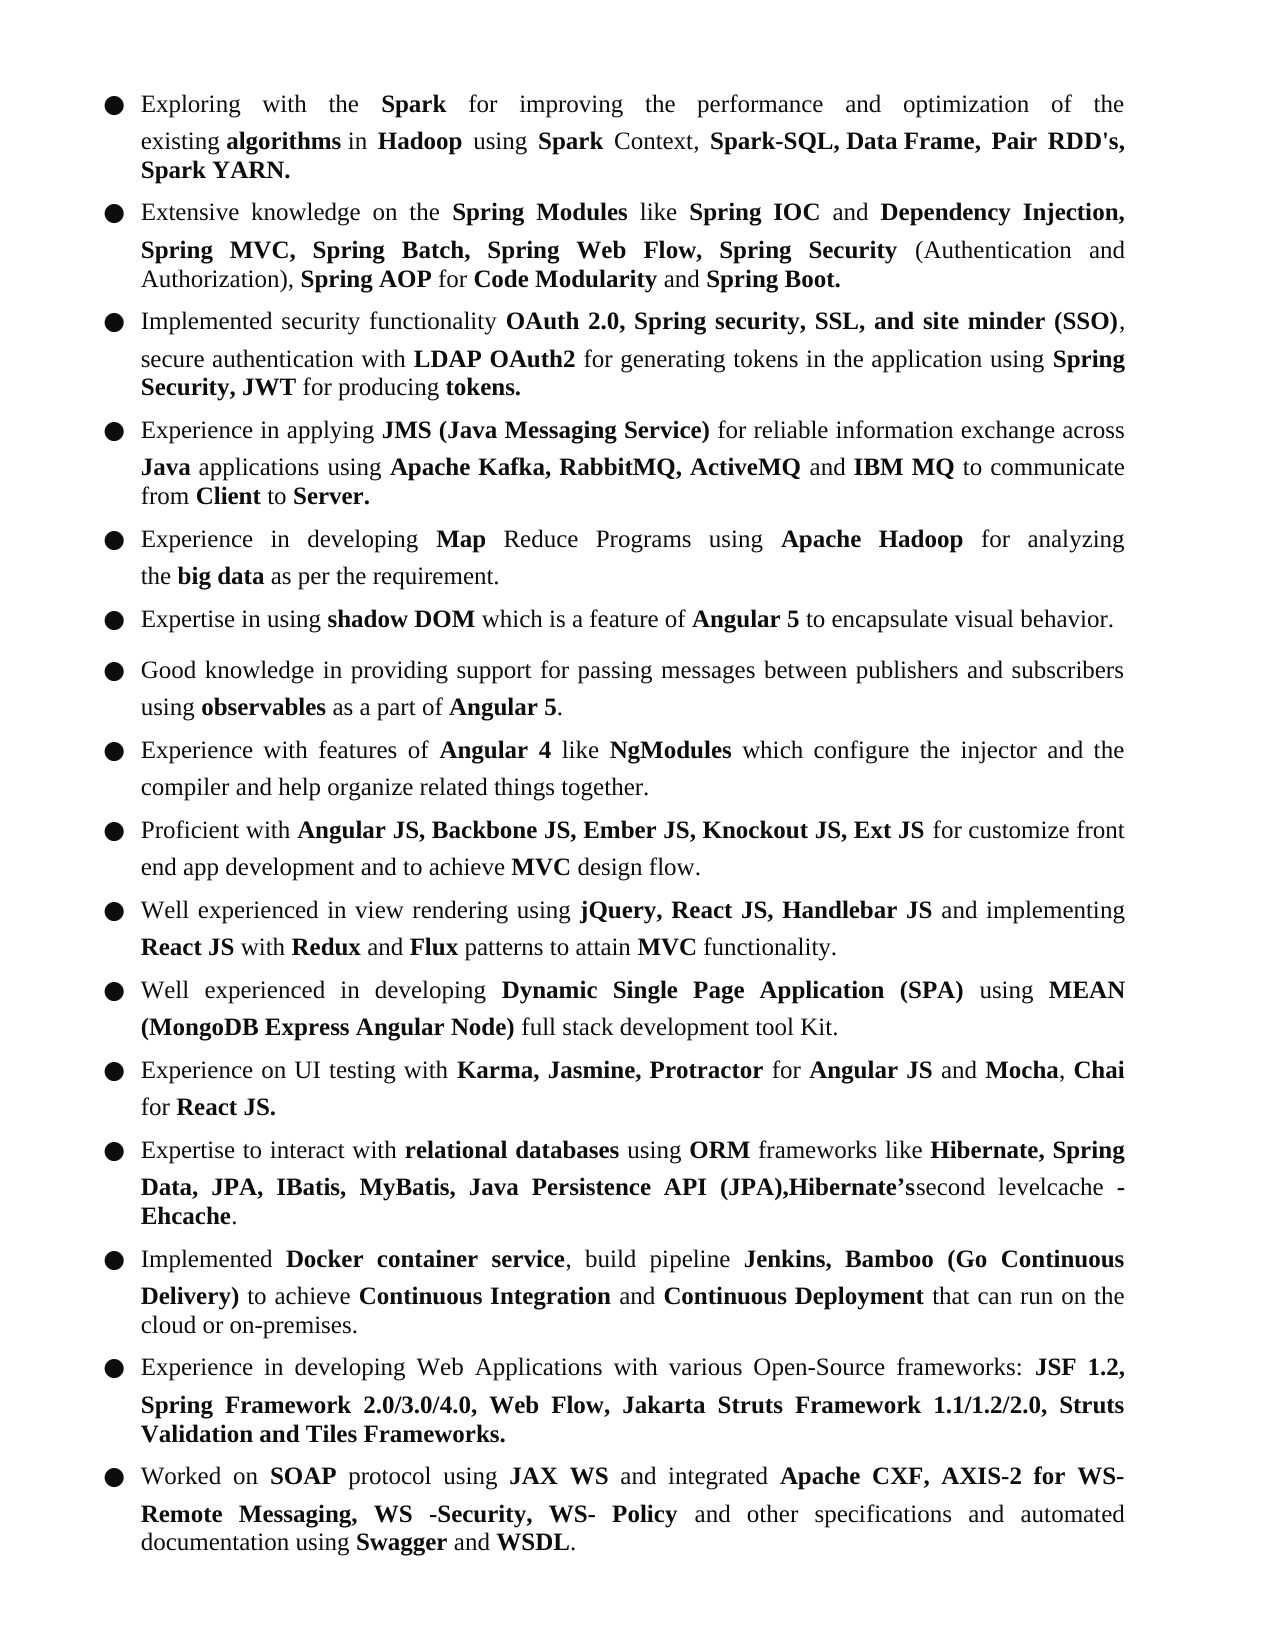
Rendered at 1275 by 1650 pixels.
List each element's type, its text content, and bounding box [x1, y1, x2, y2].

list Extensive knowledge on the Spring Modules like Spring IOC and Dependency Injection, Spring MVC, Spring Batch, Spring Web Flow, Spring Security (Authentication and Authorization), Spring AOP for Code Modularity and Spring Boot. [103, 184, 1125, 292]
list Expertise in using shadow DOM which is a feature of Angular 5 to encapsulate visual behavior. [103, 590, 1125, 641]
list Implemented security functionality OAuth 2.0, Spring security, SSL, and site minder (SSO), secure authentication with LDAP OAuth2 for generating tokens in the application using Spring Security, JWT for producing tokens. [103, 292, 1125, 401]
list Experience in applying JMS (Java Messaging Service) for reliable information exchange across Java applications using Apache Kafka, RabbitMQ, ActiveMQ and IBM MQ to communicate from Client to Server. [103, 401, 1125, 510]
list Experience with features of Angular 4 like NgModules which configure the injector and the compiler and help organize related things together. [103, 721, 1125, 801]
list Expertise to interact with relational databases using ORM frameworks like Hibernate, Spring Data, JPA, IBatis, MyBatis, Java Persistence API (JPA),Hibernate’ssecond levelcache - Ehcache. [103, 1121, 1125, 1230]
list Exploring with the Spark for improving the performance and optimization of the existing algorithms in Hadoop using Spark Context, Spark-SQL, Data Frame, Pair RDD's, Spark YARN. [103, 75, 1125, 184]
list Proficient with Angular JS, Backbone JS, Ember JS, Knockout JS, Ext JS for customize front end app development and to achieve MVC design flow. [103, 801, 1125, 881]
list Experience in developing Web Applications with various Open-Source frameworks: JSF 1.2, Spring Framework 2.0/3.0/4.0, Web Flow, Jakarta Struts Framework 1.1/1.2/2.0, Struts Validation and Tiles Frameworks. [103, 1339, 1125, 1447]
list Experience in developing Map Reduce Programs using Apache Hadoop for analyzing the big data as per the requirement. [103, 510, 1125, 590]
list Well experienced in view rendering using jQuery, React JS, Handlebar JS and implementing React JS with Redux and Flux patterns to attain MVC functionality. [103, 881, 1125, 961]
list Good knowledge in providing support for passing messages between publishers and subscribers using observables as a part of Angular 5. [103, 641, 1125, 721]
list Worked on SOAP protocol using JAX WS and integrated Apache CXF, AXIS-2 for WS-Remote Messaging, WS -Security, WS- Policy and other specifications and automated documentation using Swagger and WSDL. [103, 1447, 1125, 1556]
list Experience on UI testing with Karma, Jasmine, Protractor for Angular JS and Mocha, Chai for React JS. [103, 1041, 1125, 1121]
list Well experienced in developing Dynamic Single Page Application (SPA) using MEAN (MongoDB Express Angular Node) full stack development tool Kit. [103, 961, 1125, 1041]
list Implemented Docker container service, build pipeline Jenkins, Bamboo (Go Continuous Delivery) to achieve Continuous Integration and Continuous Deployment that can run on the cloud or on-premises. [103, 1230, 1125, 1339]
